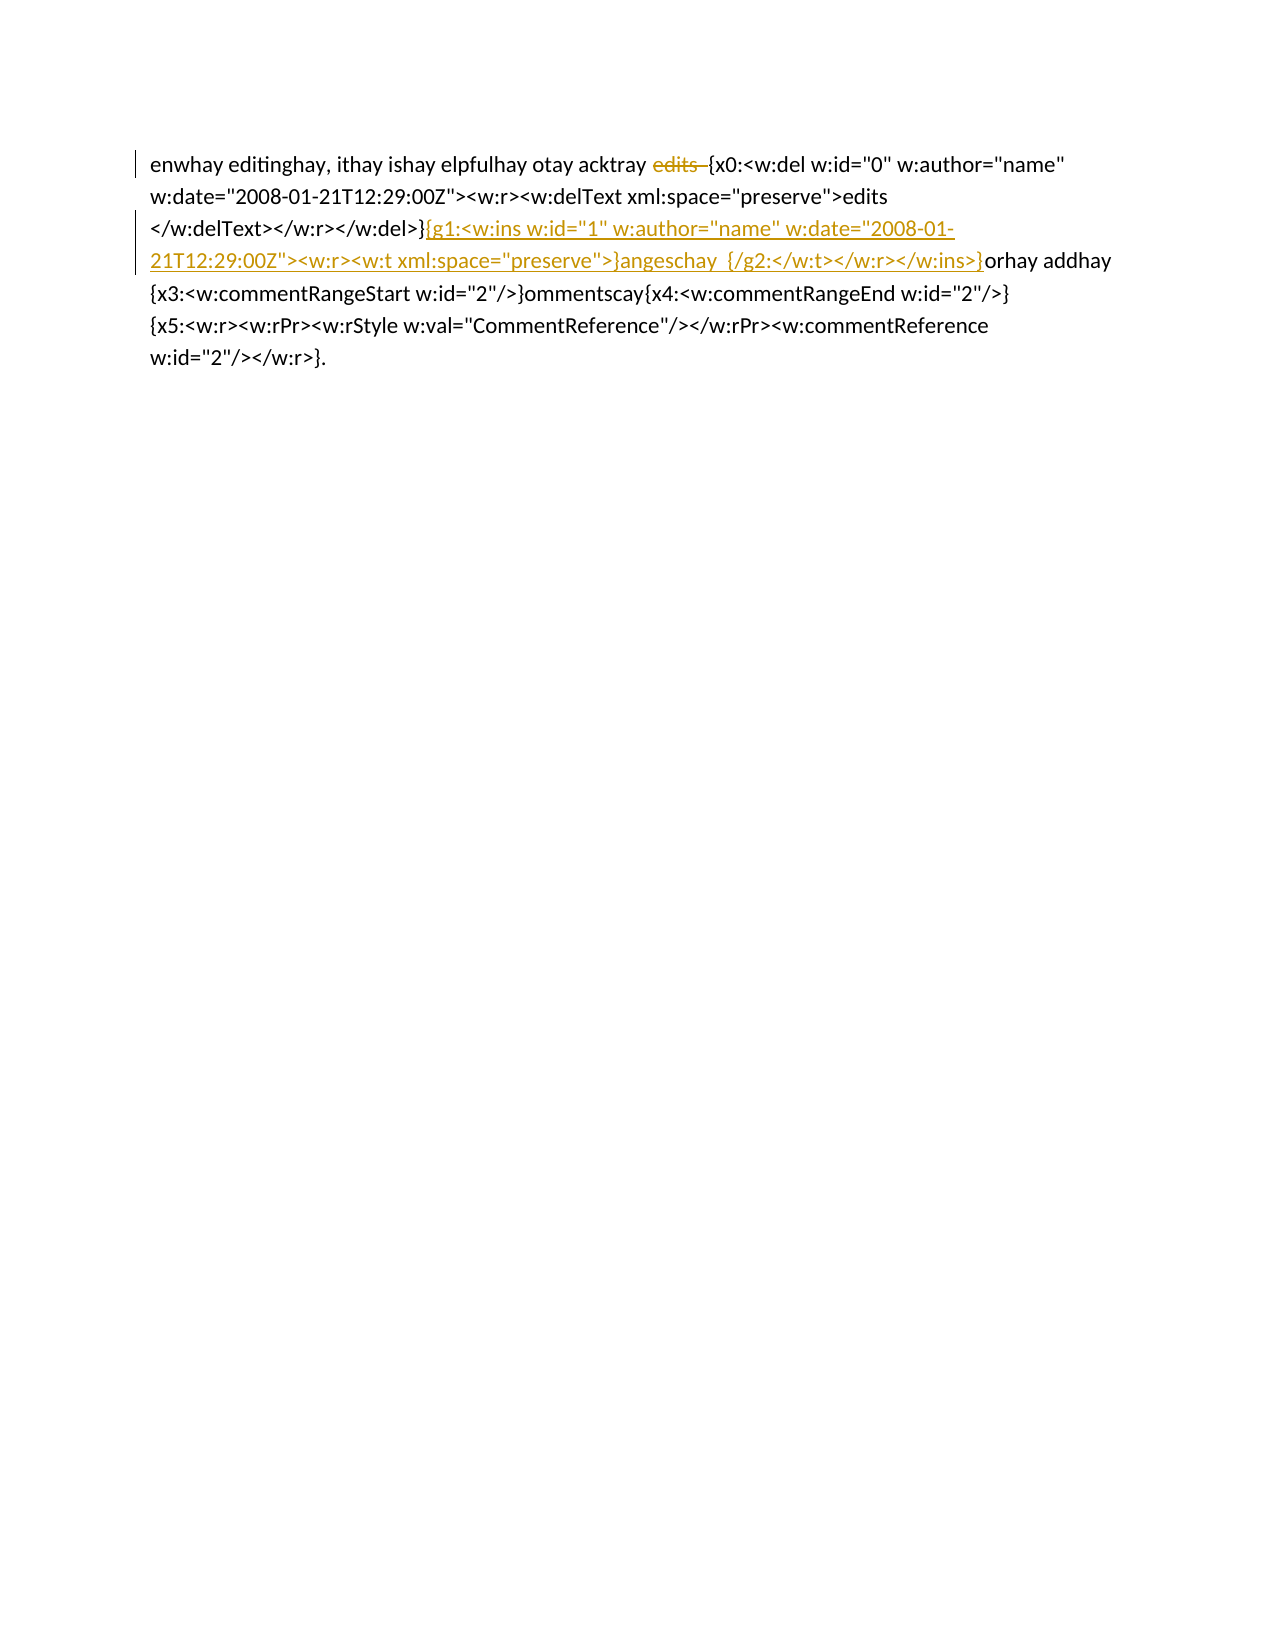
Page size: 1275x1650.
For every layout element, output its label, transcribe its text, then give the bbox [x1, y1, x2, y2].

text enwhay editinghay, ithay ishay elpfulhay otay acktray {x0:<w:del w:id="0" w:author="name" w:date="2008-01-21T12:29:00Z"><w:r><w:delText xml:space="preserve">edits </w:delText></w:r></w:del>}orhay addhay {x3:<w:commentRangeStart w:id="2"/>}ommentscay{x4:<w:commentRangeEnd w:id="2"/>}{x5:<w:r><w:rPr><w:rStyle w:val="CommentReference"/></w:rPr><w:commentReference w:id="2"/></w:r>}. [150, 150, 1125, 371]
